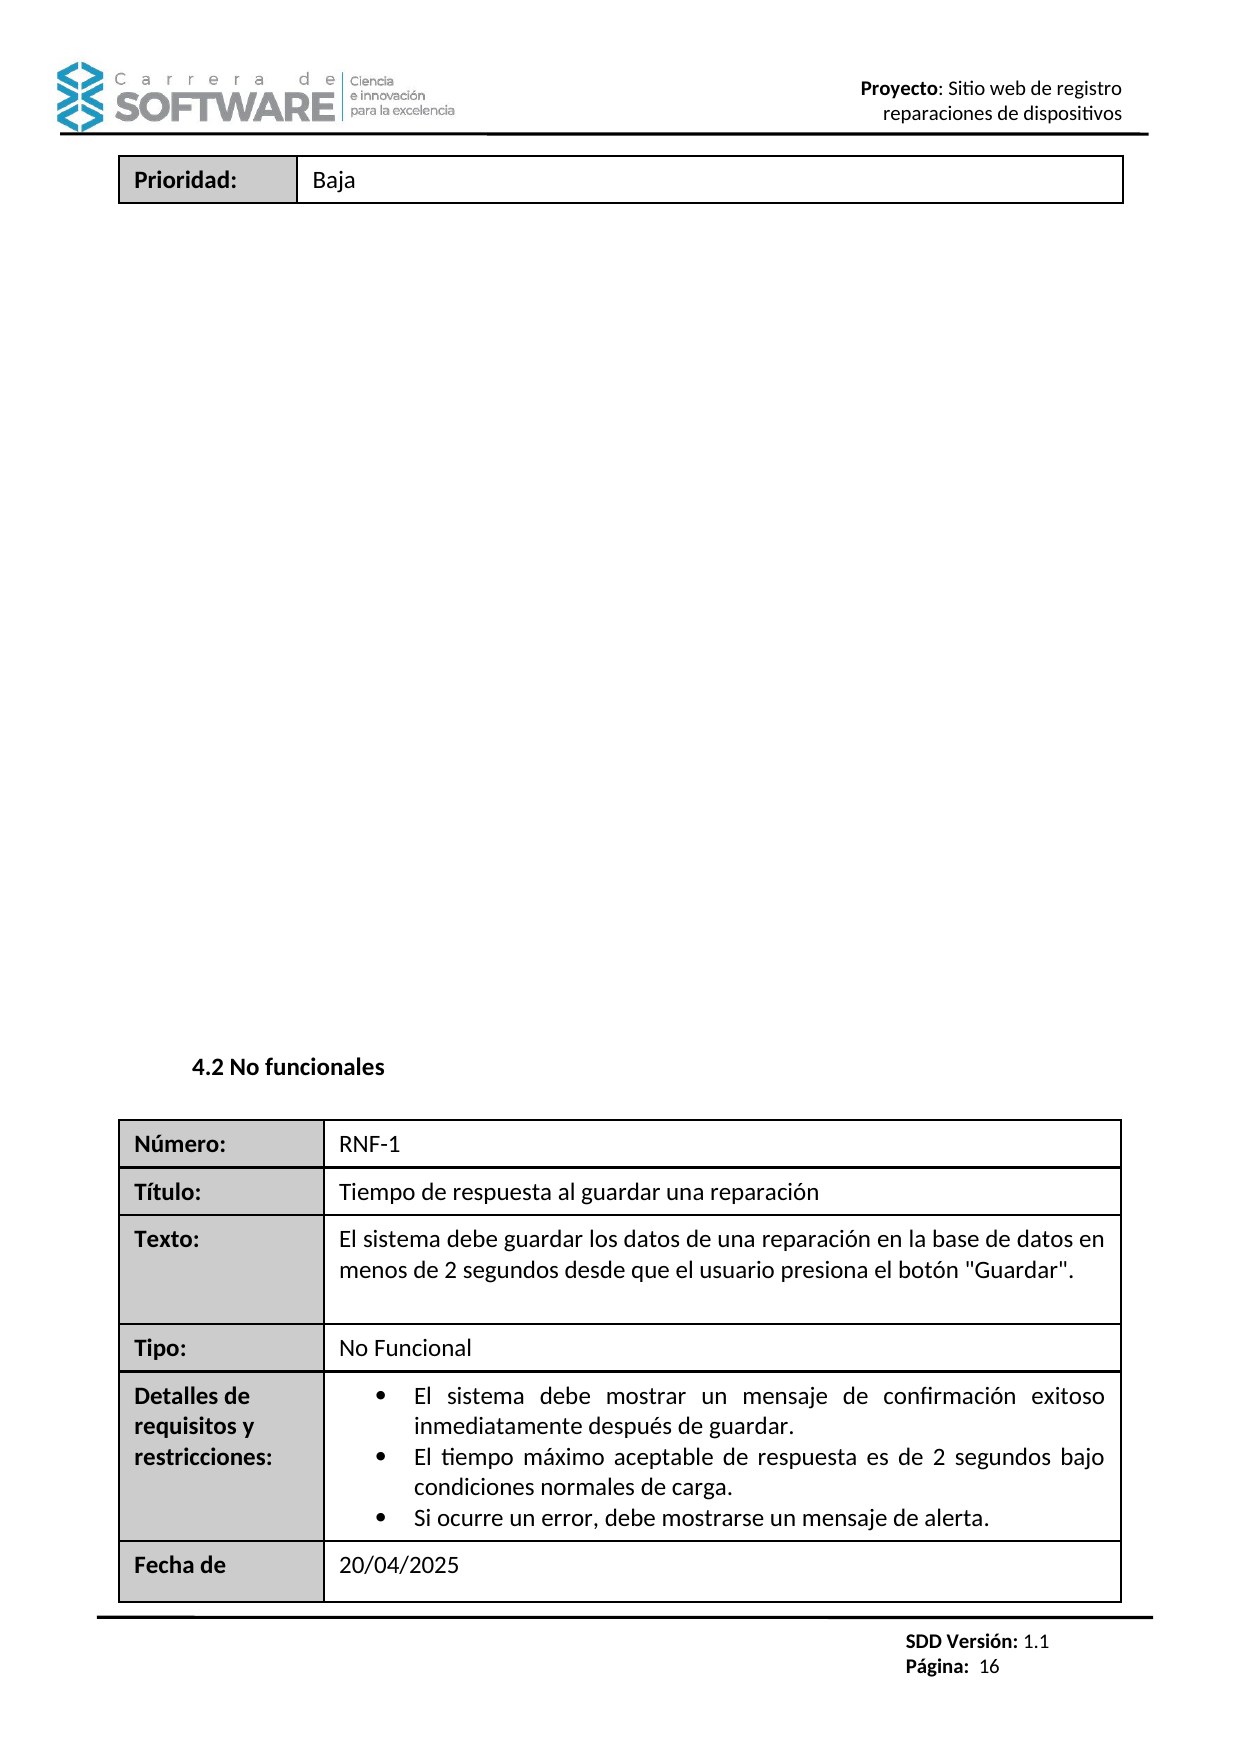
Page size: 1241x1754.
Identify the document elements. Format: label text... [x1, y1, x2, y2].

table_cell Tiempo de respuesta al guardar una reparación [325, 1169, 1120, 1214]
table_header RNF-1 [325, 1121, 1120, 1166]
table_cell No Funcional [325, 1325, 1120, 1370]
table_cell Fecha de revisión y versión: [120, 1542, 323, 1601]
table_header Número: [120, 1121, 323, 1166]
table_cell Baja [298, 157, 1122, 202]
table_cell Título: [120, 1169, 323, 1214]
table_cell Tipo: [120, 1325, 323, 1370]
table_cell Prioridad: [120, 157, 296, 202]
picture [46, 46, 461, 154]
table_cell 20/04/2025 Versión 1.1 [325, 1542, 1120, 1601]
table_cell Detalles de requisitos y restricciones: [120, 1373, 323, 1540]
table_cell Texto: [120, 1216, 323, 1323]
table_cell El sistema debe guardar los datos de una reparación en la base de datos en menos de 2 segundos desde que el usuario presiona el botón "Guardar". [325, 1216, 1120, 1323]
subtitle 4.2 No funcionales [118, 1052, 1122, 1082]
table_cell El sistema debe mostrar un mensaje de confirmación exitoso inmediatamente después de guardar. El tiempo máximo aceptable de respuesta es de 2 segundos bajo condiciones normales de carga. Si ocurre un error, debe mostrarse un mensaje de alerta. [325, 1373, 1120, 1540]
